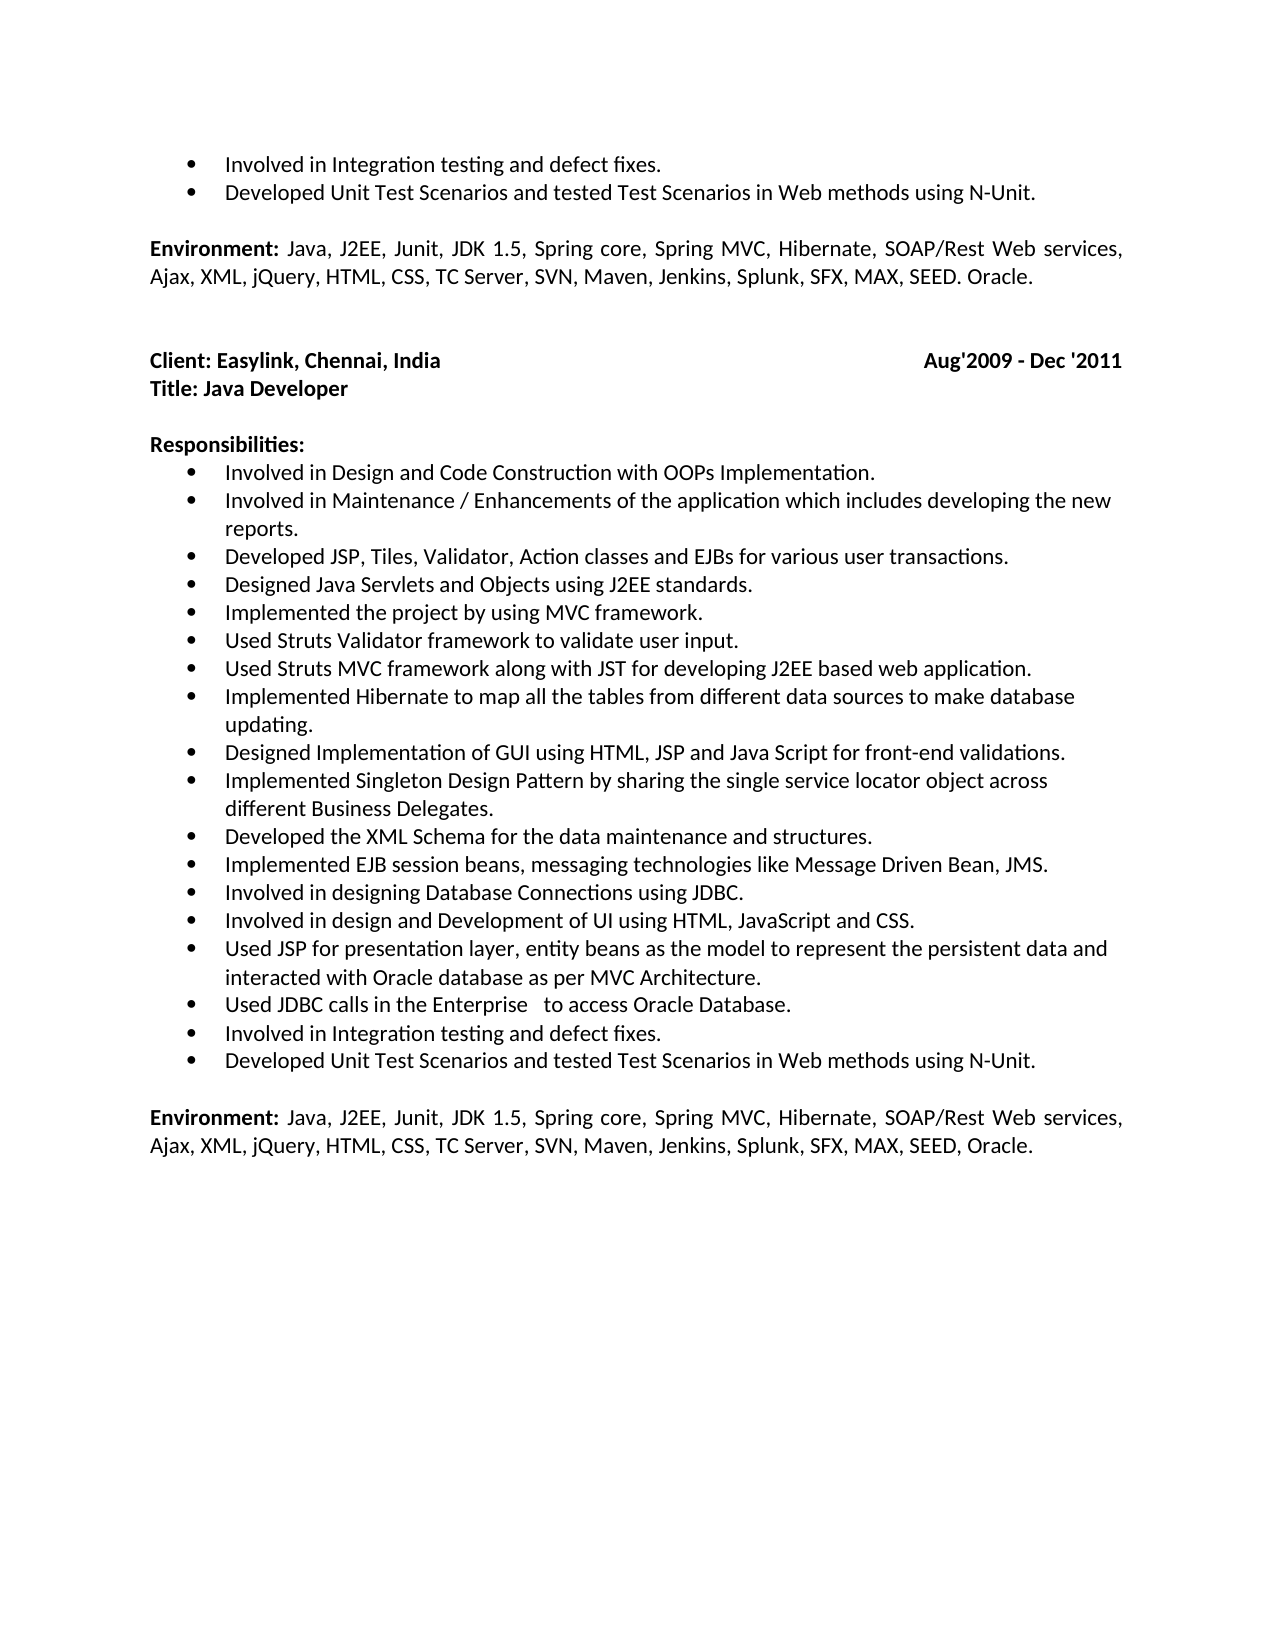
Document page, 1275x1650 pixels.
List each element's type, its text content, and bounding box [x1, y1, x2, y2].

list Used Struts Validator framework to validate user input. [187, 626, 1125, 654]
list Involved in Maintenance / Enhancements of the application which includes developing the new reports. [187, 486, 1125, 542]
text Environment: Java, J2EE, Junit, JDK 1.5, Spring core, Spring MVC, Hibernate, SOAP/Rest Web services, Ajax, XML, jQuery, HTML, CSS, TC Server, SVN, Maven, Jenkins, Splunk, SFX, MAX, SEED. Oracle. [150, 234, 1125, 290]
list Used Struts MVC framework along with JST for developing J2EE based web application. [187, 654, 1125, 682]
list Developed the XML Schema for the data maintenance and structures. [187, 822, 1125, 851]
list Developed Unit Test Scenarios and tested Test Scenarios in Web methods using N-Unit. [187, 178, 1125, 206]
list Involved in Integration testing and defect fixes. [187, 1019, 1125, 1047]
list Involved in design and Development of UI using HTML, JavaScript and CSS. [187, 907, 1125, 934]
list Involved in designing Database Connections using JDBC. [187, 878, 1125, 907]
list Designed Implementation of GUI using HTML, JSP and Java Script for front-end validations. [187, 738, 1125, 766]
text Responsibilities: [150, 430, 1125, 458]
text Client: Easylink, Chennai, India Aug'2009 - Dec '2011 [150, 346, 1125, 374]
list Developed Unit Test Scenarios and tested Test Scenarios in Web methods using N-Unit. [187, 1047, 1125, 1075]
list Implemented Hibernate to map all the tables from different data sources to make database updating. [187, 682, 1125, 738]
list Used JDBC calls in the Enterprise to access Oracle Database. [187, 991, 1125, 1019]
list Involved in Design and Code Construction with OOPs Implementation. [187, 458, 1125, 486]
list Designed Java Servlets and Objects using J2EE standards. [187, 570, 1125, 598]
list Implemented EJB session beans, messaging technologies like Message Driven Bean, JMS. [187, 851, 1125, 878]
list Developed JSP, Tiles, Validator, Action classes and EJBs for various user transactions. [187, 542, 1125, 570]
list Implemented Singleton Design Pattern by sharing the single service locator object across different Business Delegates. [187, 766, 1125, 822]
list Implemented the project by using MVC framework. [187, 598, 1125, 626]
list Involved in Integration testing and defect fixes. [187, 150, 1125, 178]
list Used JSP for presentation layer, entity beans as the model to represent the persistent data and interacted with Oracle database as per MVC Architecture. [187, 934, 1125, 991]
text Environment: Java, J2EE, Junit, JDK 1.5, Spring core, Spring MVC, Hibernate, SOAP/Rest Web services, Ajax, XML, jQuery, HTML, CSS, TC Server, SVN, Maven, Jenkins, Splunk, SFX, MAX, SEED, Oracle. [150, 1103, 1125, 1159]
text Title: Java Developer [150, 374, 1125, 402]
